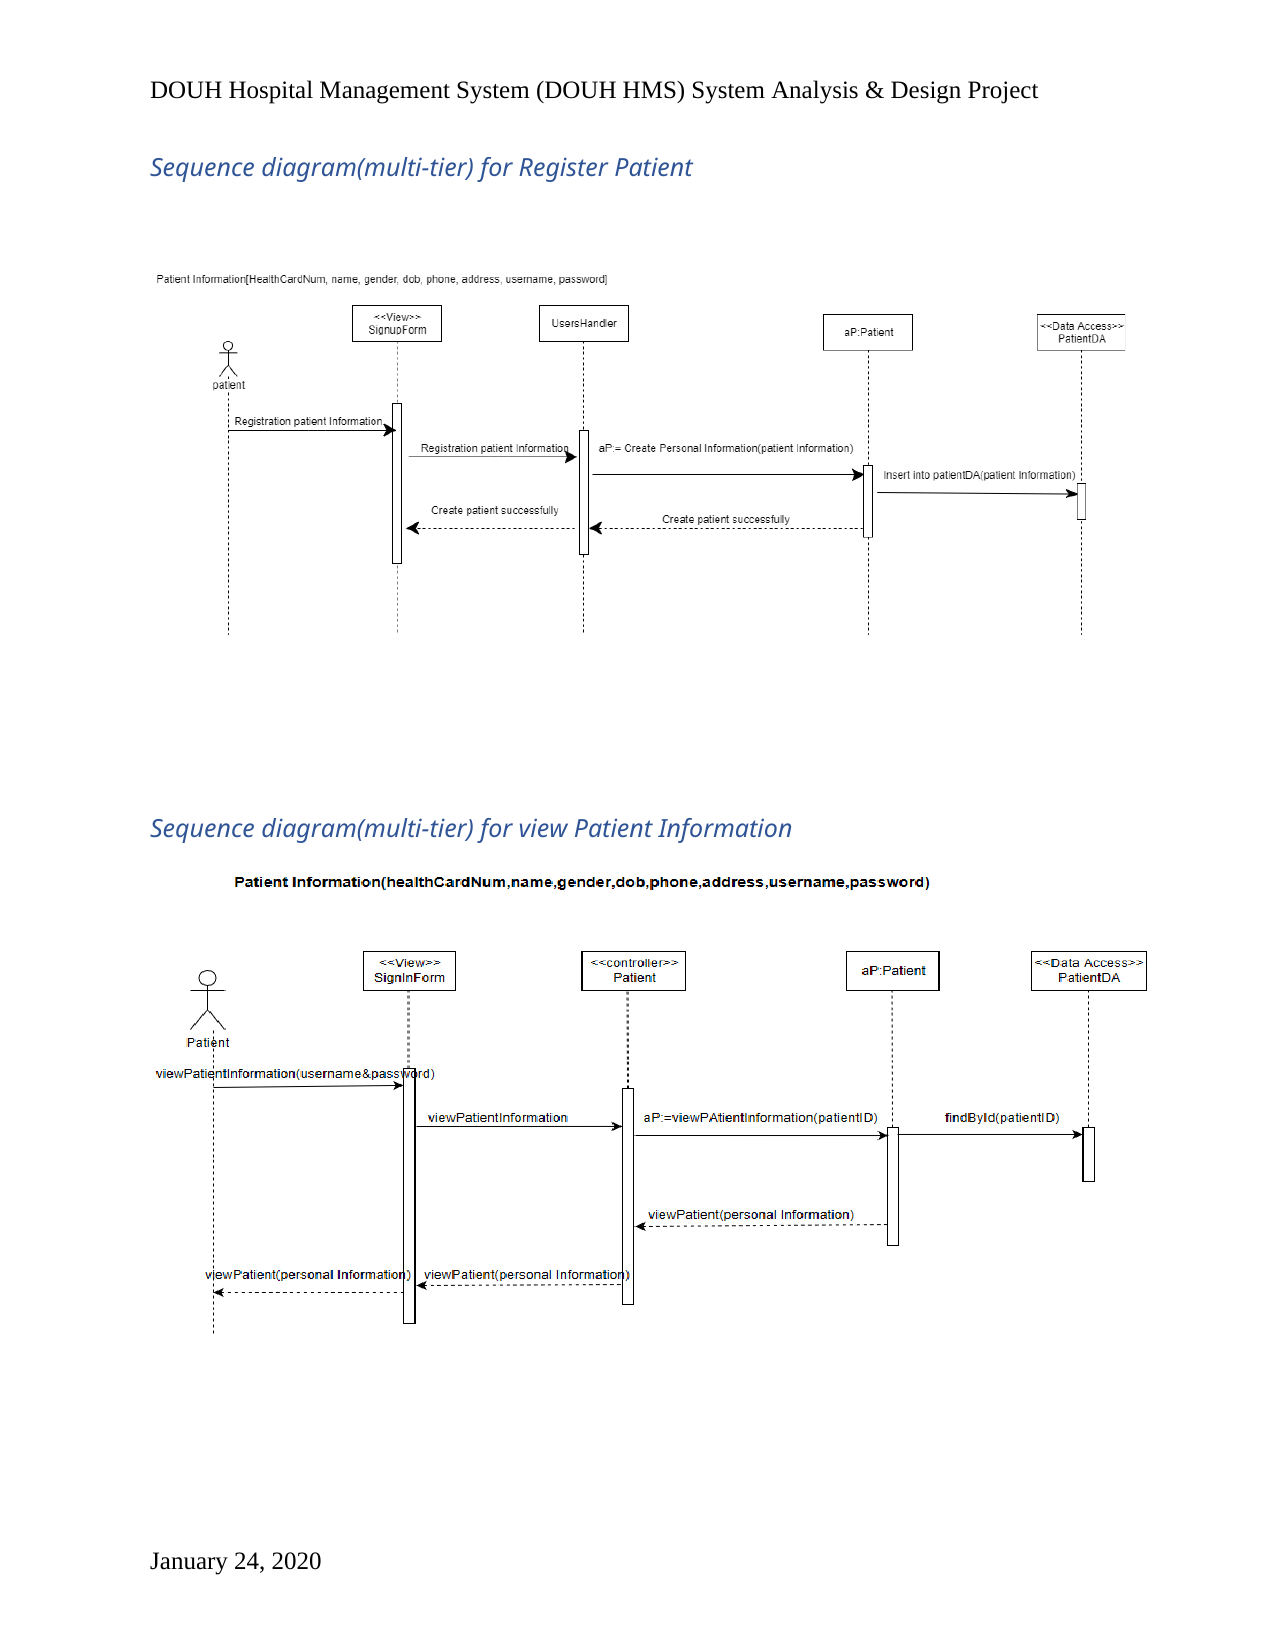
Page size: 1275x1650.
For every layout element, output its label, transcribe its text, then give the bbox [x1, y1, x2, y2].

picture [150, 269, 1125, 635]
subtitle Sequence diagram(multi-tier) for Register Patient [150, 150, 1125, 184]
picture [150, 861, 1175, 1359]
subtitle Sequence diagram(multi-tier) for view Patient Information [150, 810, 1125, 844]
